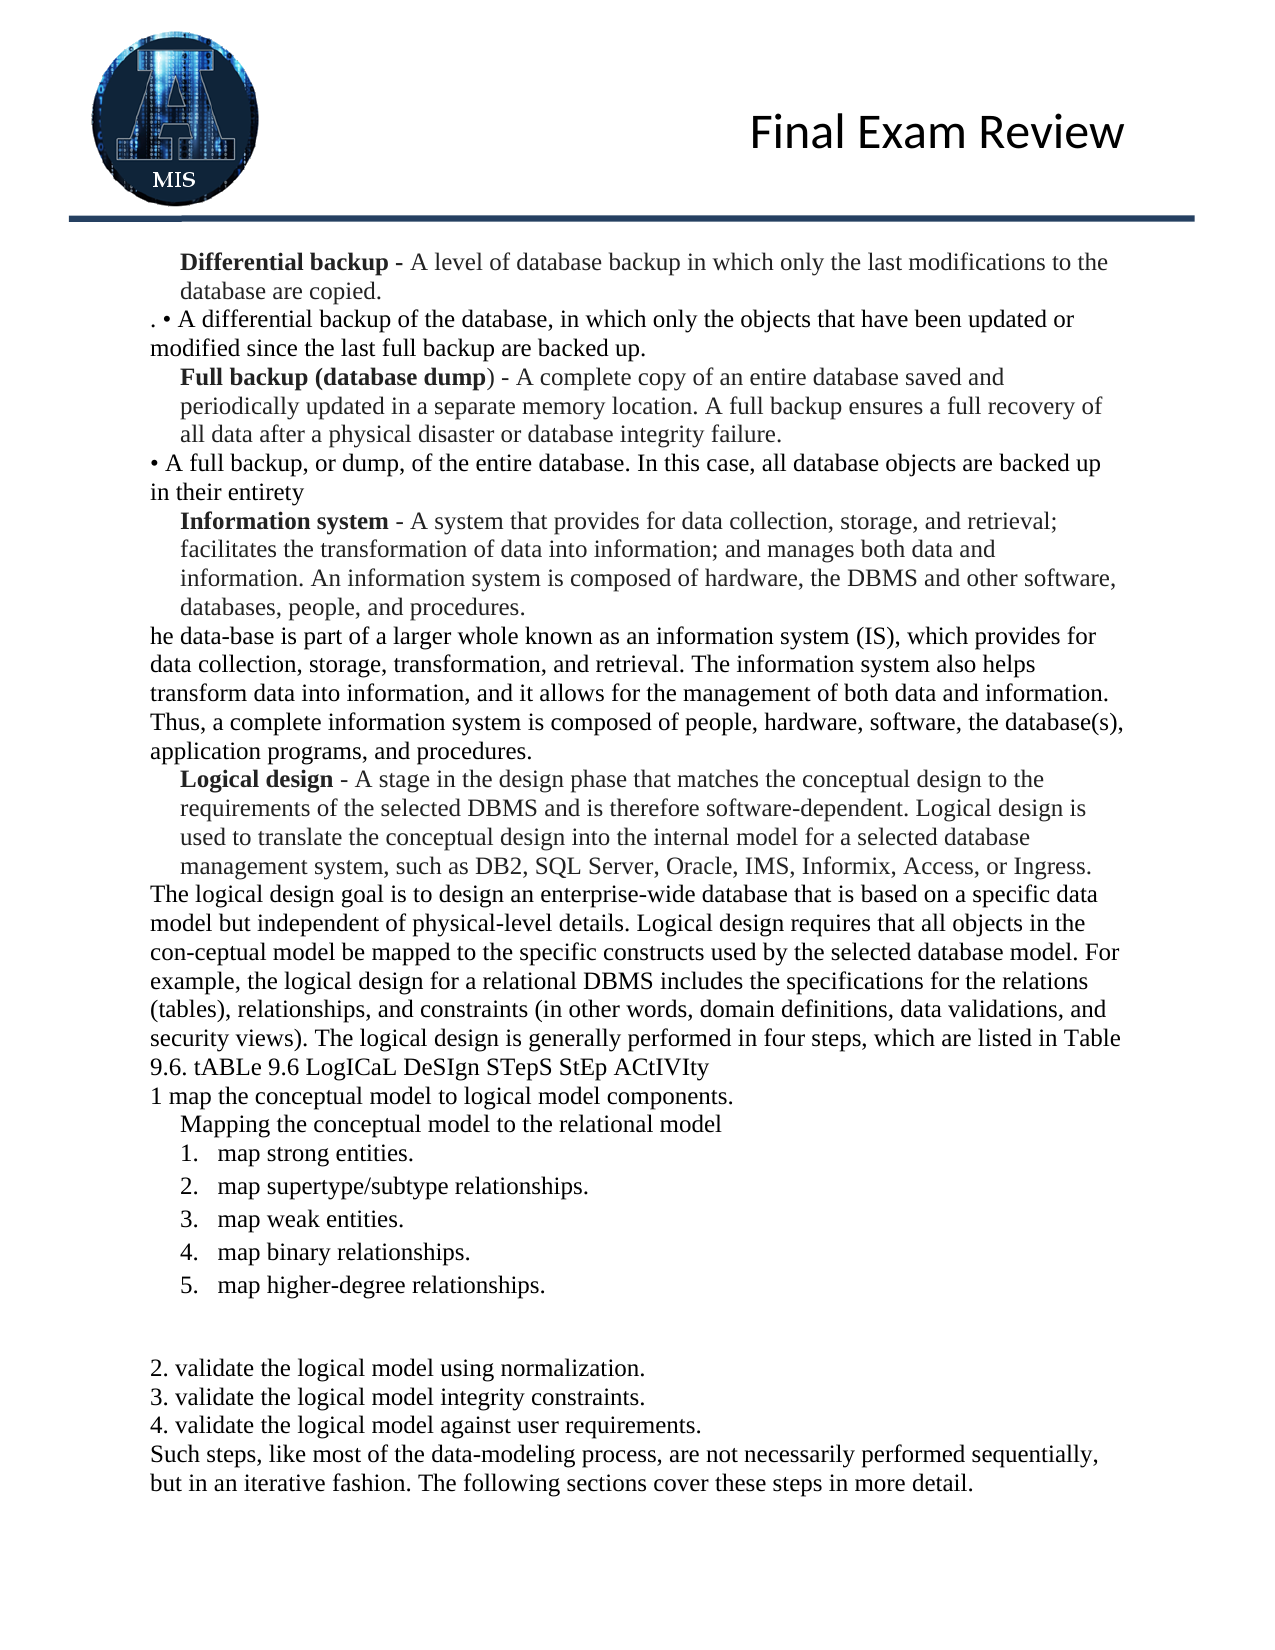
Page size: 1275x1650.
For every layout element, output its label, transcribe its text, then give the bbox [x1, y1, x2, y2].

list map strong entities. [180, 1138, 1125, 1167]
text Such steps, like most of the data-modeling process, are not necessarily performed sequentially, but in an iterative fashion. The following sections cover these steps in more detail. [150, 1439, 1125, 1497]
list map supertype/subtype relationships. [180, 1171, 1125, 1200]
text . • A differential backup of the database, in which only the objects that have been updated or modified since the last full backup are backed up. [150, 304, 1125, 362]
text he data-base is part of a larger whole known as an information system (IS), which provides for data collection, storage, transformation, and retrieval. The information system also helps transform data into information, and it allows for the management of both data and information. Thus, a complete information system is composed of people, hardware, software, the database(s), application programs, and procedures. [150, 621, 1125, 764]
list map binary relationships. [180, 1237, 1125, 1266]
picture [81, 28, 266, 213]
text • A full backup, or dump, of the entire database. In this case, all database objects are backed up in their entirety [150, 448, 1125, 506]
text 4. validate the logical model against user requirements. [150, 1411, 1125, 1439]
text 3. validate the logical model integrity constraints. [150, 1382, 1125, 1411]
text The logical design goal is to design an enterprise-wide database that is based on a specific data model but independent of physical-level details. Logical design requires that all objects in the con-ceptual model be mapped to the specific constructs used by the selected database model. For example, the logical design for a relational DBMS includes the specifications for the relations (tables), relationships, and constraints (in other words, domain definitions, data validations, and security views). The logical design is generally performed in four steps, which are listed in Table 9.6. tABLe 9.6 LogICaL DeSIgn STepS StEp ACtIVIty [150, 879, 1125, 1081]
list map higher-degree relationships. [180, 1270, 1125, 1299]
text Full backup (database dump) - A complete copy of an entire database saved and periodically updated in a separate memory location. A full backup ensures a full recovery of all data after a physical disaster or database integrity failure. [180, 362, 1125, 448]
text Information system - A system that provides for data collection, storage, and retrieval; facilitates the transformation of data into information; and manages both data and information. An information system is composed of hardware, the DBMS and other software, databases, people, and procedures. [180, 506, 1125, 621]
text 2. validate the logical model using normalization. [150, 1353, 1125, 1382]
text Mapping the conceptual model to the relational model [150, 1109, 1125, 1138]
list map weak entities. [180, 1204, 1125, 1233]
text Logical design - A stage in the design phase that matches the conceptual design to the requirements of the selected DBMS and is therefore software-dependent. Logical design is used to translate the conceptual design into the internal model for a selected database management system, such as DB2, SQL Server, Oracle, IMS, Informix, Access, or Ingress. [180, 764, 1125, 879]
text Differential backup - A level of database backup in which only the last modifications to the database are copied. [180, 247, 1125, 304]
text 1 map the conceptual model to logical model components. [150, 1081, 1125, 1109]
